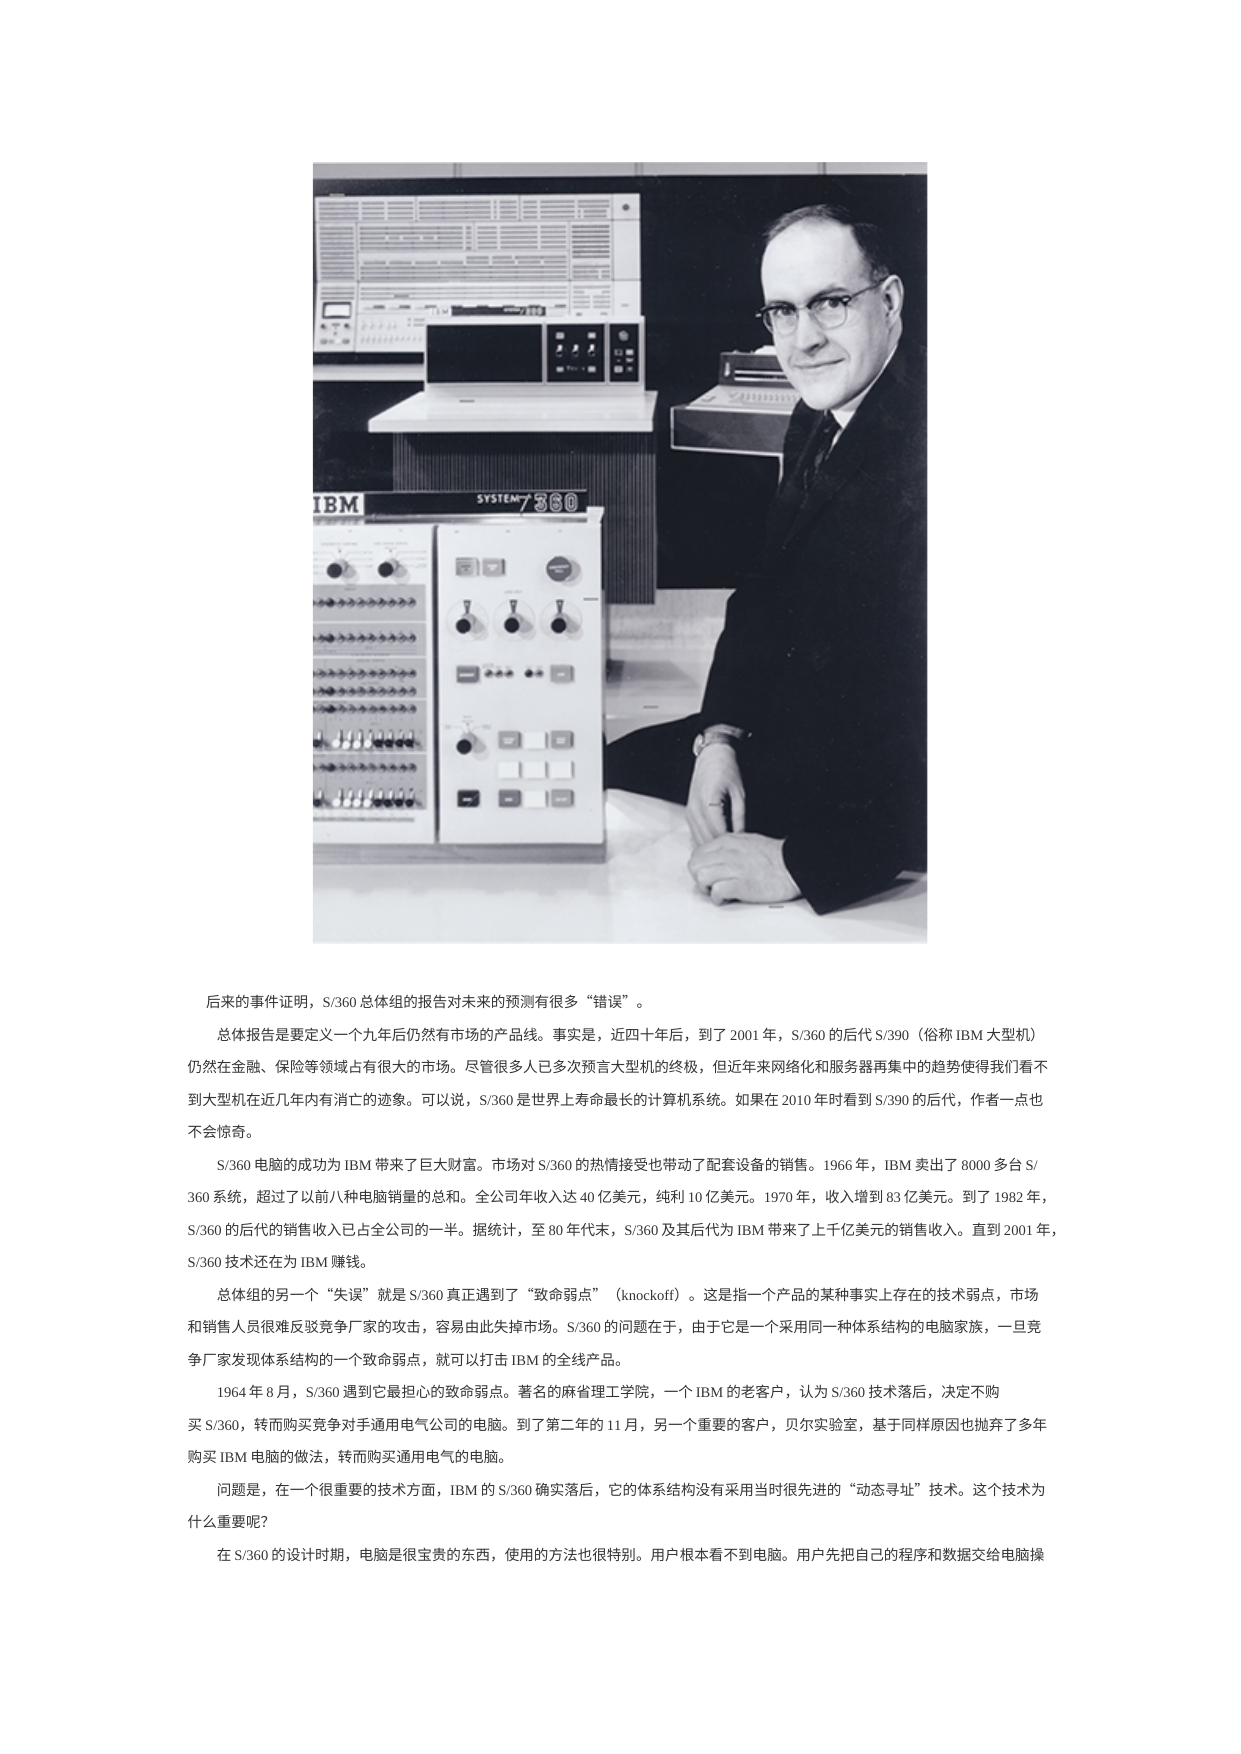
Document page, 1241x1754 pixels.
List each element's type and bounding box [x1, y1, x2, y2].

picture [312, 162, 928, 944]
text [187, 985, 1053, 1570]
